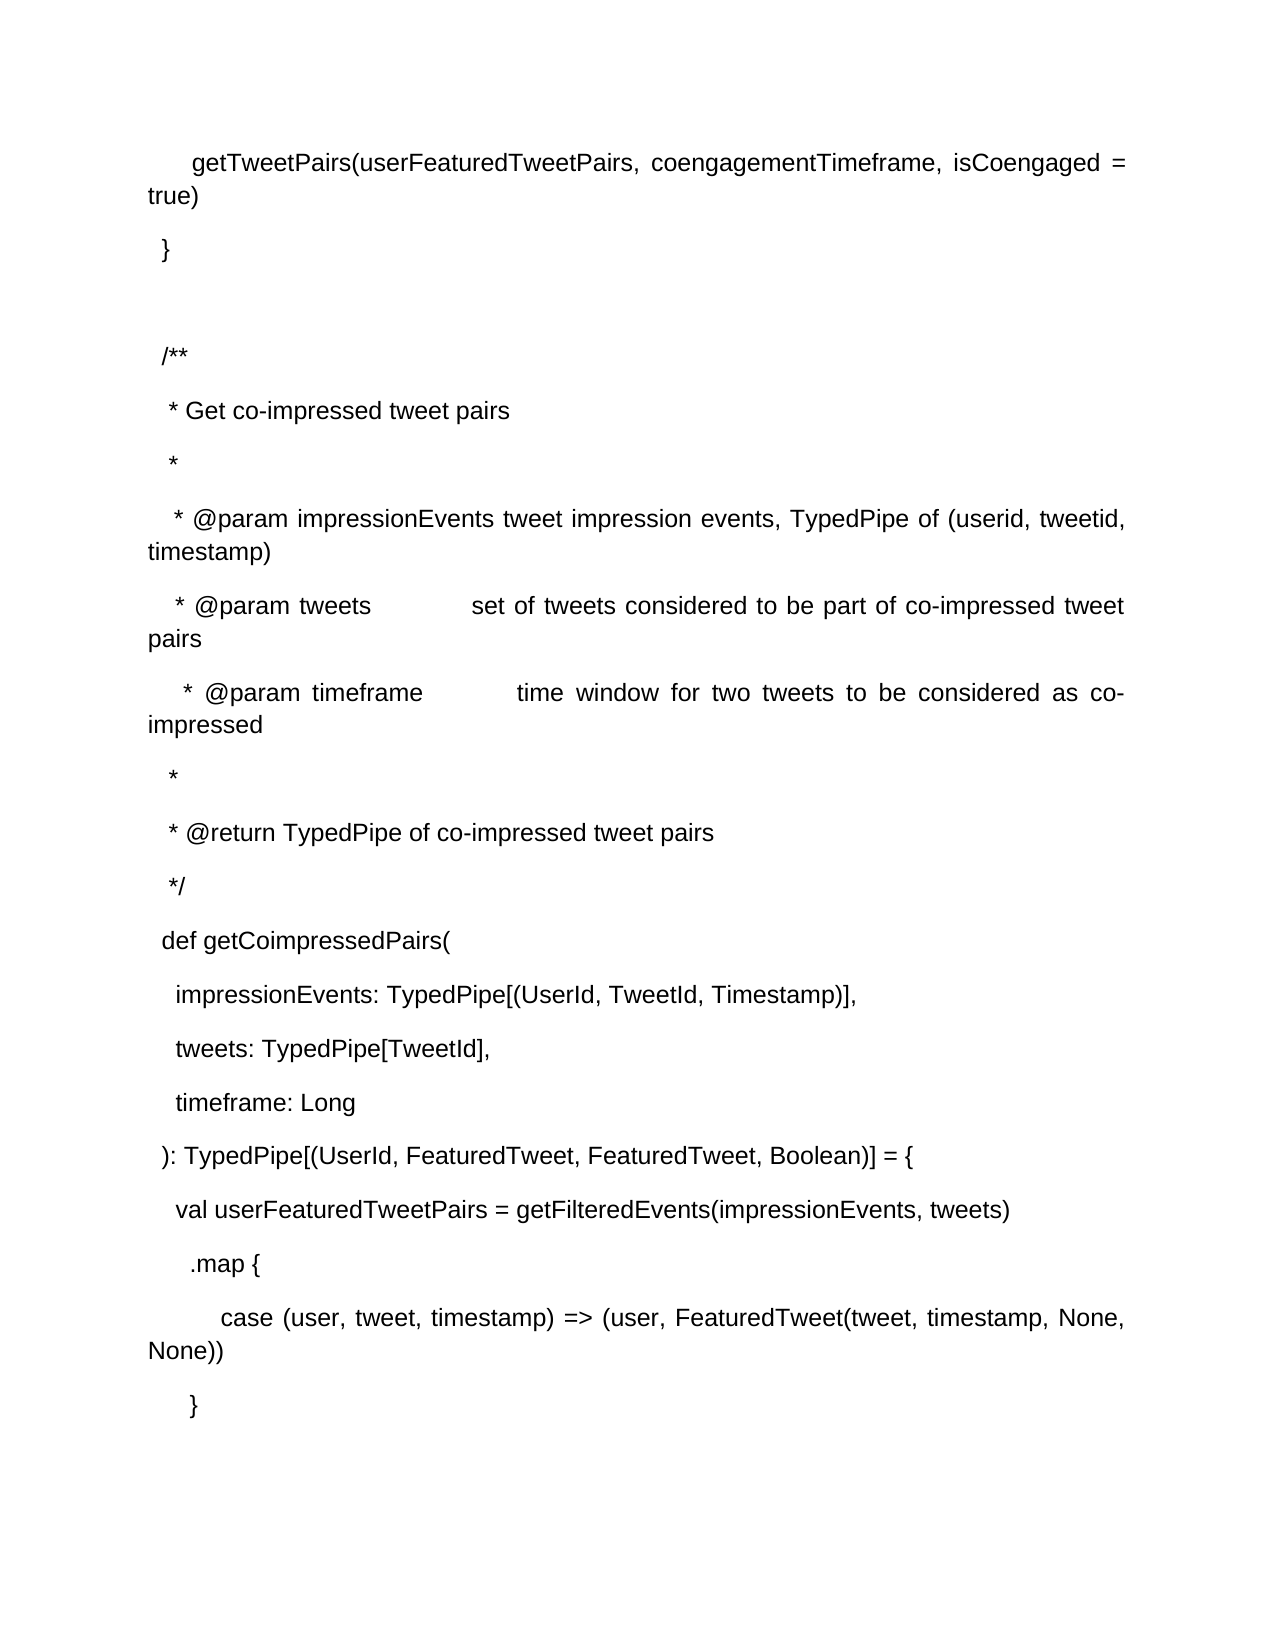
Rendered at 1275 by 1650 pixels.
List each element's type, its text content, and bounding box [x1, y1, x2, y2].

text * Get co-impressed tweet pairs [148, 396, 1127, 425]
text getTweetPairs(userFeaturedTweetPairs, coengagementTimeframe, isCoengaged = true) [148, 148, 1127, 209]
text .map { [148, 1249, 1127, 1278]
text impressionEvents: TypedPipe[(UserId, TweetId, Timestamp)], [148, 980, 1127, 1008]
text * @param tweets set of tweets considered to be part of co-impressed tweet pairs [148, 591, 1127, 652]
text case (user, tweet, timestamp) => (user, FeaturedTweet(tweet, timestamp, None, None)) [148, 1303, 1127, 1365]
text timeframe: Long [148, 1087, 1127, 1116]
text * [148, 450, 1127, 479]
text } [148, 1390, 1127, 1418]
text /** [148, 342, 1127, 371]
text tweets: TypedPipe[TweetId], [148, 1034, 1127, 1062]
text * @param impressionEvents tweet impression events, TypedPipe of (userid, tweetid, timestamp) [148, 504, 1127, 566]
text * @return TypedPipe of co-impressed tweet pairs [148, 818, 1127, 847]
text * [148, 764, 1127, 793]
text ): TypedPipe[(UserId, FeaturedTweet, FeaturedTweet, Boolean)] = { [148, 1141, 1127, 1170]
text */ [148, 872, 1127, 901]
text } [148, 234, 1127, 263]
text * @param timeframe time window for two tweets to be considered as co-impressed [148, 677, 1127, 739]
text def getCoimpressedPairs( [148, 926, 1127, 955]
text val userFeaturedTweetPairs = getFilteredEvents(impressionEvents, tweets) [148, 1195, 1127, 1224]
